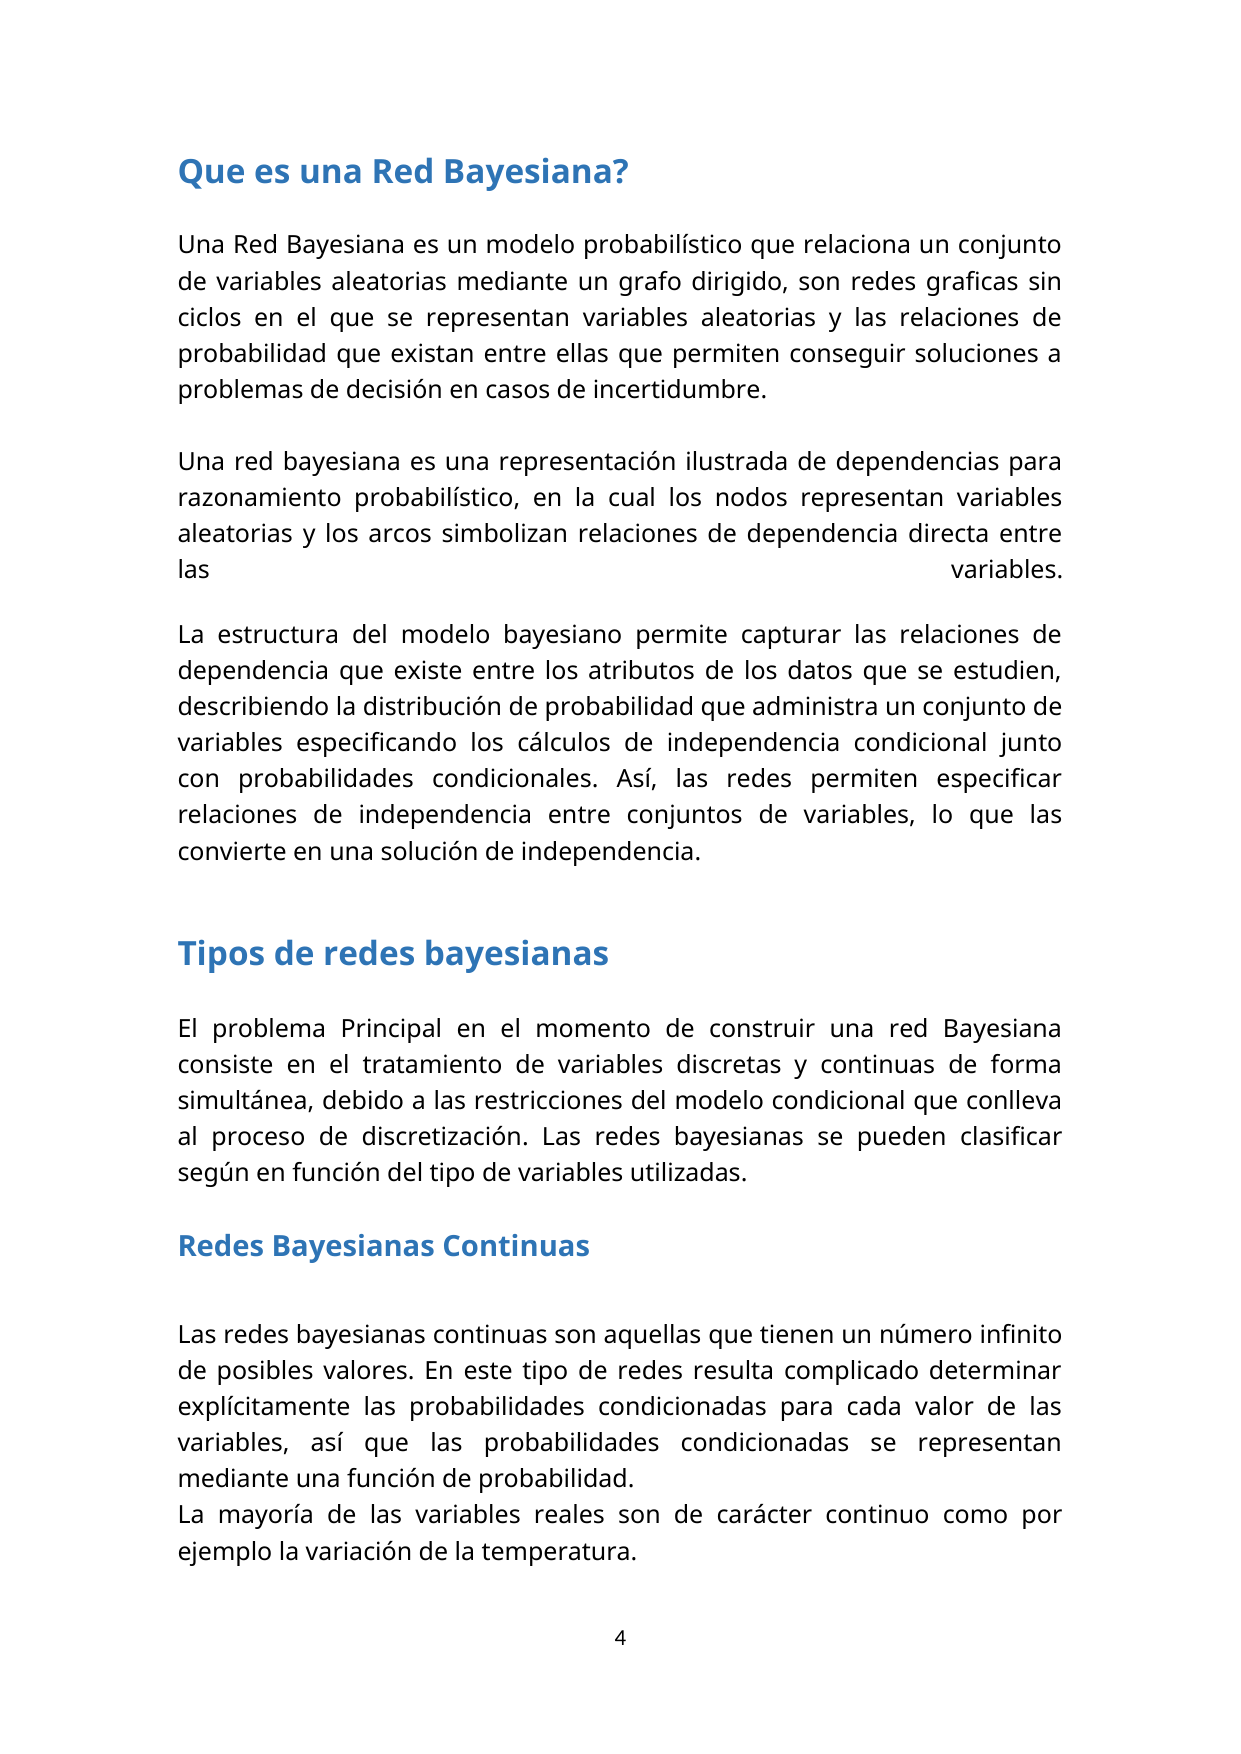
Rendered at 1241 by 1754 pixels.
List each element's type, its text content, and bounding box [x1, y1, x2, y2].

text La estructura del modelo bayesiano permite capturar las relaciones de dependencia que existe entre los atributos de los datos que se estudien, describiendo la distribución de probabilidad que administra un conjunto de variables especificando los cálculos de independencia condicional junto con probabilidades condicionales. Así, las redes permiten especificar relaciones de independencia entre conjuntos de variables, lo que las convierte en una solución de independencia. [177, 617, 1063, 867]
text La mayoría de las variables reales son de carácter continuo como por ejemplo la variación de la temperatura. [177, 1497, 1063, 1567]
text Las redes bayesianas continuas son aquellas que tienen un número infinito de posibles valores. En este tipo de redes resulta complicado determinar explícitamente las probabilidades condicionadas para cada valor de las variables, así que las probabilidades condicionadas se representan mediante una función de probabilidad. [177, 1317, 1063, 1495]
text El problema Principal en el momento de construir una red Bayesiana consiste en el tratamiento de variables discretas y continuas de forma simultánea, debido a las restricciones del modelo condicional que conlleva al proceso de discretización. Las redes bayesianas se pueden clasificar según en función del tipo de variables utilizadas. [177, 1011, 1063, 1189]
text Una red bayesiana es una representación ilustrada de dependencias para razonamiento probabilístico, en la cual los nodos representan variables aleatorias y los arcos simbolizan relaciones de dependencia directa entre las variables. [177, 443, 1063, 615]
text Una Red Bayesiana es un modelo probabilístico que relaciona un conjunto de variables aleatorias mediante un grafo dirigido, son redes graficas sin ciclos en el que se representan variables aleatorias y las relaciones de probabilidad que existan entre ellas que permiten conseguir soluciones a problemas de decisión en casos de incertidumbre. [177, 227, 1063, 405]
text Existen distintas aplicaciones de interés para las redes bayesianas: sistematización, diagnostico, predicción y clasificación entre otras. Una característica de las redes bayesianas es que permiten aprender sobre relaciones de dependencia y causalidad, permitiendo combinar conocimiento con datos. Que es una Red Bayesiana? [177, 148, 1063, 193]
subtitle Tipos de redes bayesianas [177, 929, 1063, 975]
subtitle Redes Bayesianas Continuas [177, 1225, 1063, 1265]
